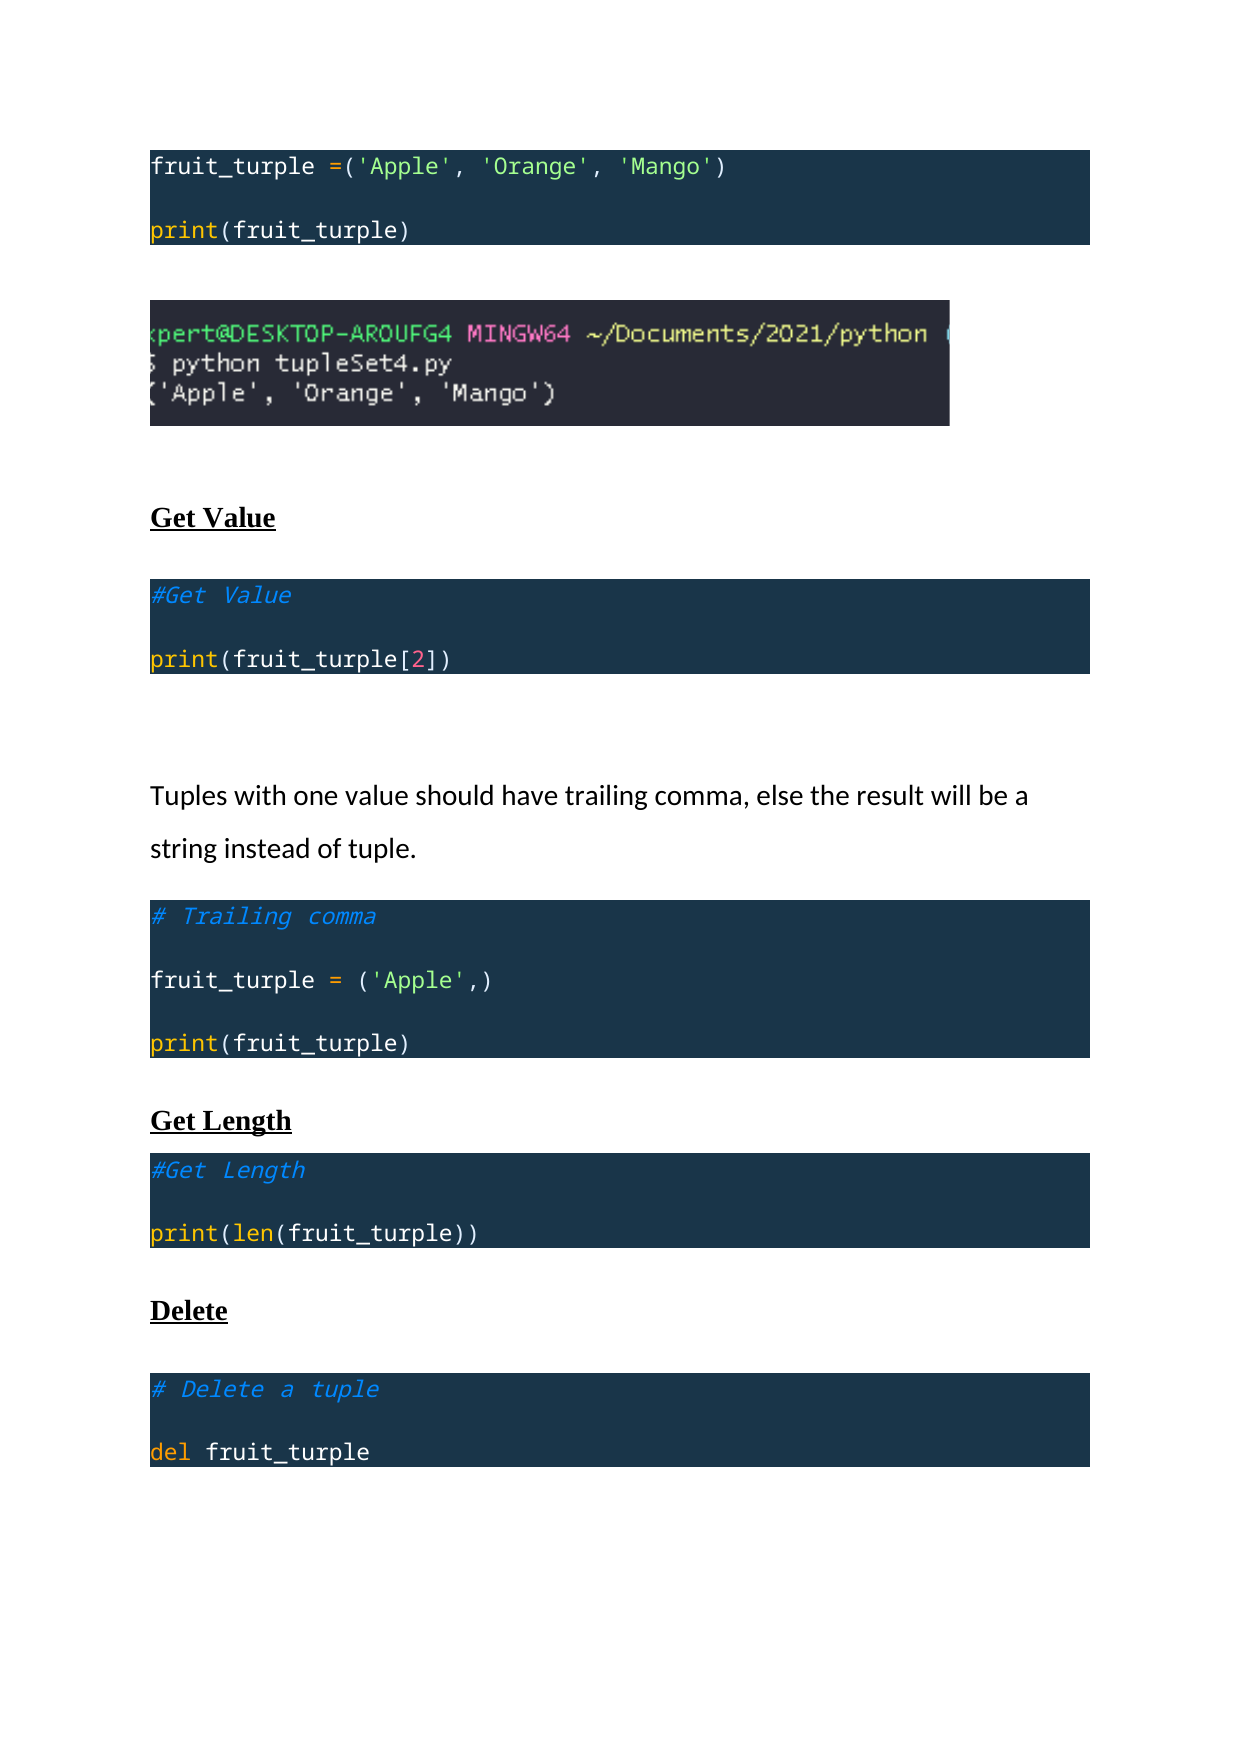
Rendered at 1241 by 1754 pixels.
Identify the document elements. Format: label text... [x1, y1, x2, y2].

text #Get Value [150, 579, 1090, 611]
text #Get Length [150, 1153, 1090, 1185]
text fruit_turple = ('Apple',) [150, 964, 1090, 995]
text # Delete a tuple [150, 1373, 1090, 1404]
text print(fruit_turple[2]) [150, 643, 1090, 674]
text Get Value [150, 500, 1090, 533]
text print(len(fruit_turple)) [150, 1217, 1090, 1248]
text Tuples with one value should have trailing comma, else the result will be a string instead of tuple. [150, 777, 1090, 866]
text del fruit_turple [150, 1436, 1090, 1467]
text print(fruit_turple) [150, 1027, 1090, 1058]
text # Trailing comma [150, 900, 1090, 931]
picture [150, 300, 950, 426]
text Delete [150, 1293, 1090, 1327]
text fruit_turple =('Apple', 'Orange', 'Mango') [150, 150, 1090, 181]
text Get Length [150, 1103, 1090, 1137]
text print(fruit_turple) [150, 213, 1090, 245]
